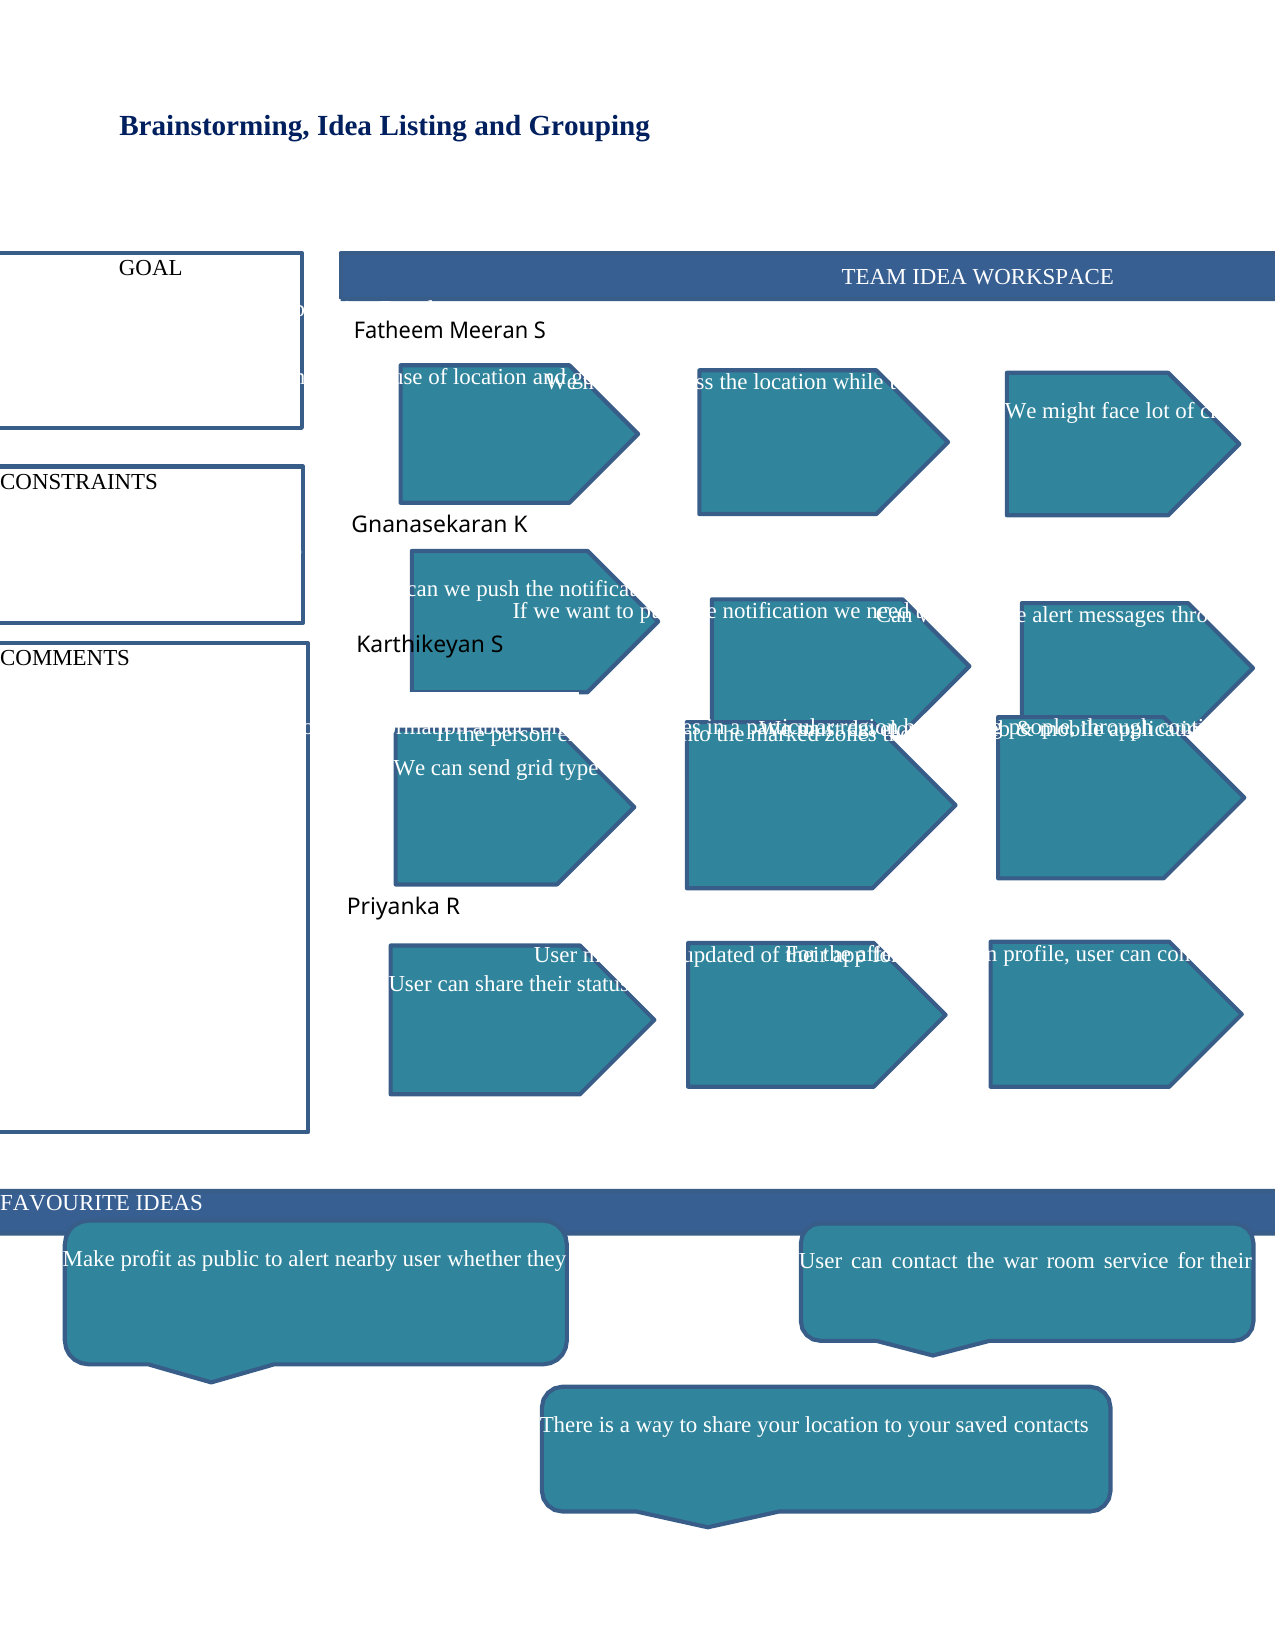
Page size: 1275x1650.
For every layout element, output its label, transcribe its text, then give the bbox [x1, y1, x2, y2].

text Fatheem Meeran S [354, 314, 1275, 345]
text TEAM IDEA WORKSPACE [841, 263, 1275, 289]
text Priyanka R [347, 890, 1275, 921]
text Gnanasekaran K [351, 348, 1275, 540]
text Brainstorming, Idea Listing and Grouping [119, 108, 1275, 142]
